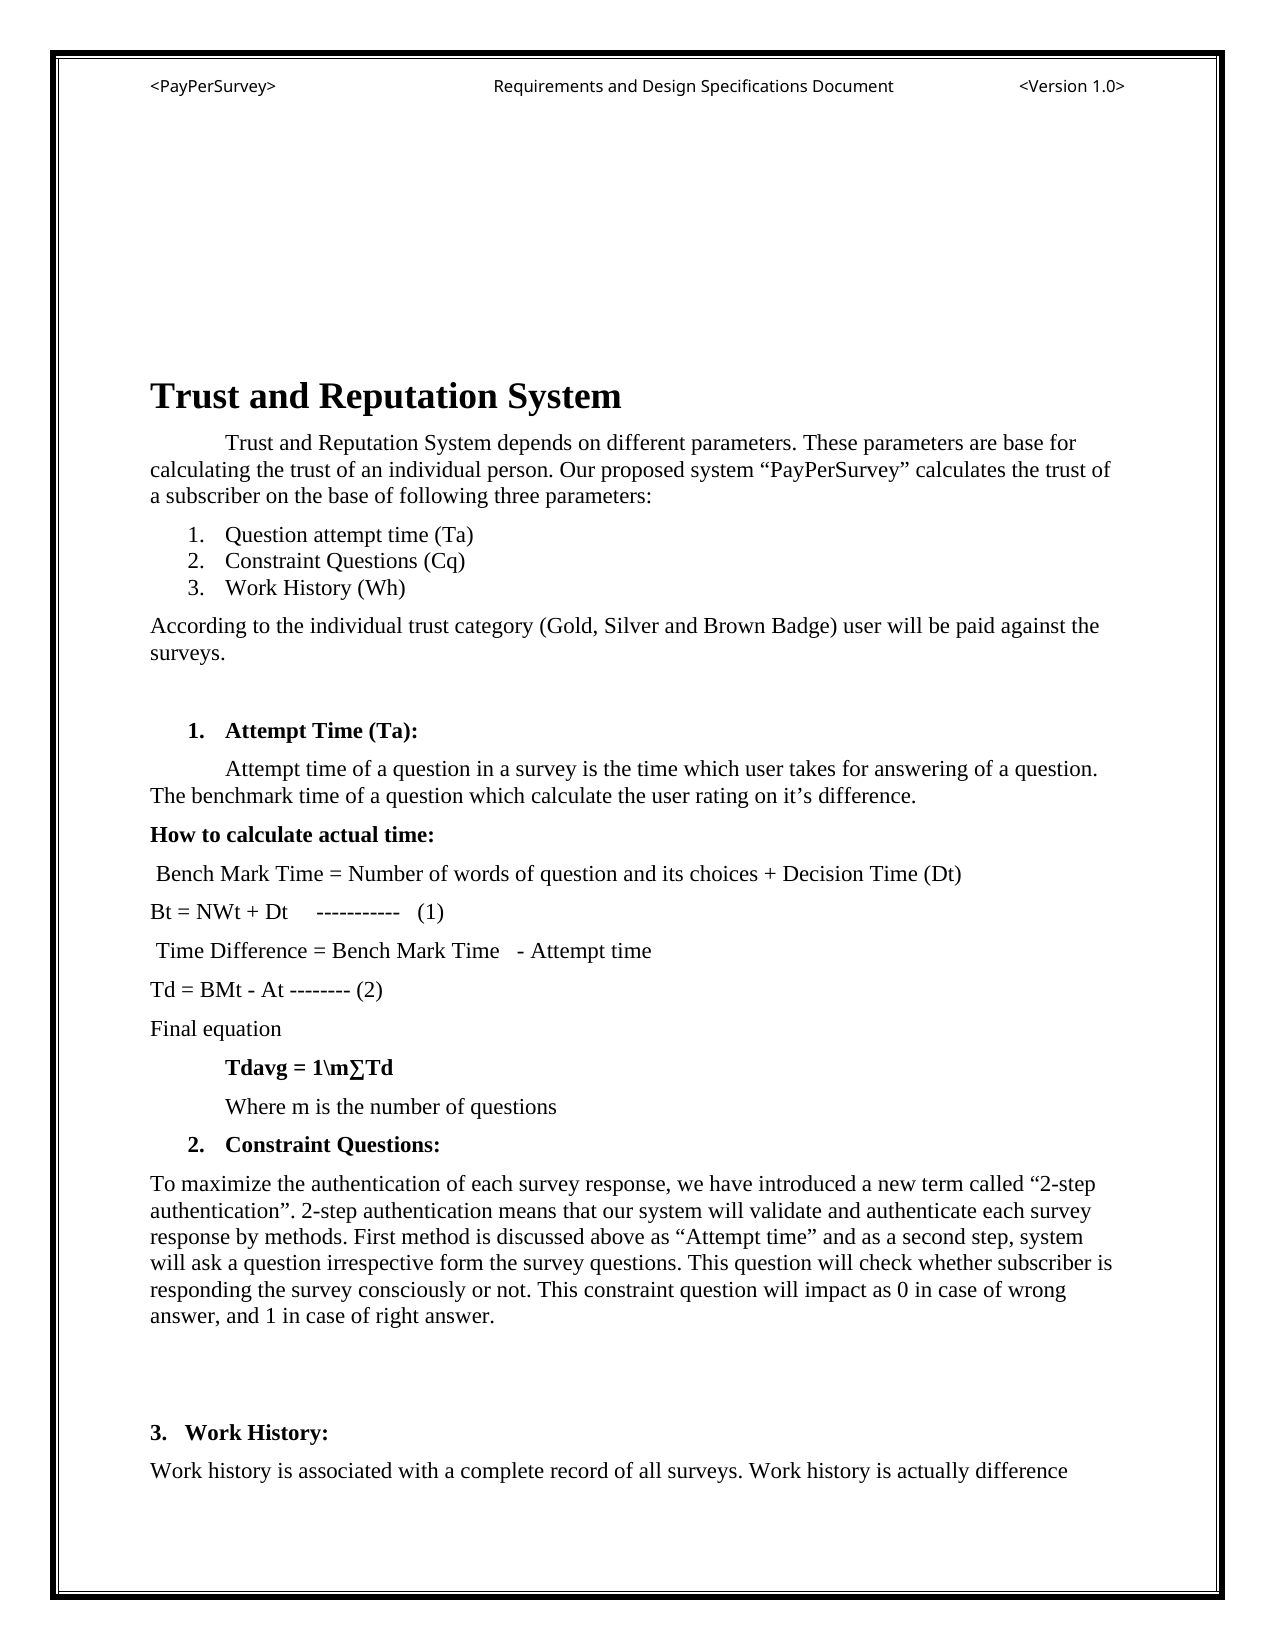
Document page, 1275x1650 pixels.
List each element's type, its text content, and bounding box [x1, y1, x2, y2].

text Time Difference = Bench Mark Time - Attempt time [150, 937, 1125, 964]
text To maximize the authentication of each survey response, we have introduced a new term called “2-step authentication”. 2-step authentication means that our system will validate and authenticate each survey response by methods. First method is discussed above as “Attempt time” and as a second step, system will ask a question irrespective form the survey questions. This question will check whether subscriber is responding the survey consciously or not. This constraint question will impact as 0 in case of wrong answer, and 1 in case of right answer. [150, 1170, 1125, 1328]
text Td = BMt - At -------- (2) [150, 976, 1125, 1002]
list Work History (Wh) [187, 574, 1125, 600]
text 3. Work History: [150, 1419, 1125, 1445]
text How to calculate actual time: [150, 821, 1125, 847]
text Tdavg = 1\m∑Td [150, 1054, 1125, 1080]
text 1. Attempt Time (Ta): [187, 717, 1125, 743]
text Bench Mark Time = Number of words of question and its choices + Decision Time (Dt) [150, 859, 1125, 886]
subtitle Trust and Reputation System [150, 374, 1125, 417]
text According to the individual trust category (Gold, Silver and Brown Badge) user will be paid against the surveys. [150, 613, 1125, 665]
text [150, 1458, 1125, 1484]
text Attempt time of a question in a survey is the time which user takes for answering of a question. The benchmark time of a question which calculate the user rating on it’s difference. [150, 756, 1125, 808]
text Trust and Reputation System depends on different parameters. These parameters are base for calculating the trust of an individual person. Our proposed system “PayPerSurvey” calculates the trust of a subscriber on the base of following three parameters: [150, 429, 1125, 508]
text 2. Constraint Questions: [187, 1132, 1125, 1158]
list Constraint Questions (Cq) [187, 547, 1125, 574]
text Bt = NWt + Dt ----------- (1) [150, 898, 1125, 925]
text Final equation [150, 1015, 1125, 1041]
text Where m is the number of questions [150, 1093, 1125, 1119]
list Question attempt time (Ta) [187, 521, 1125, 547]
